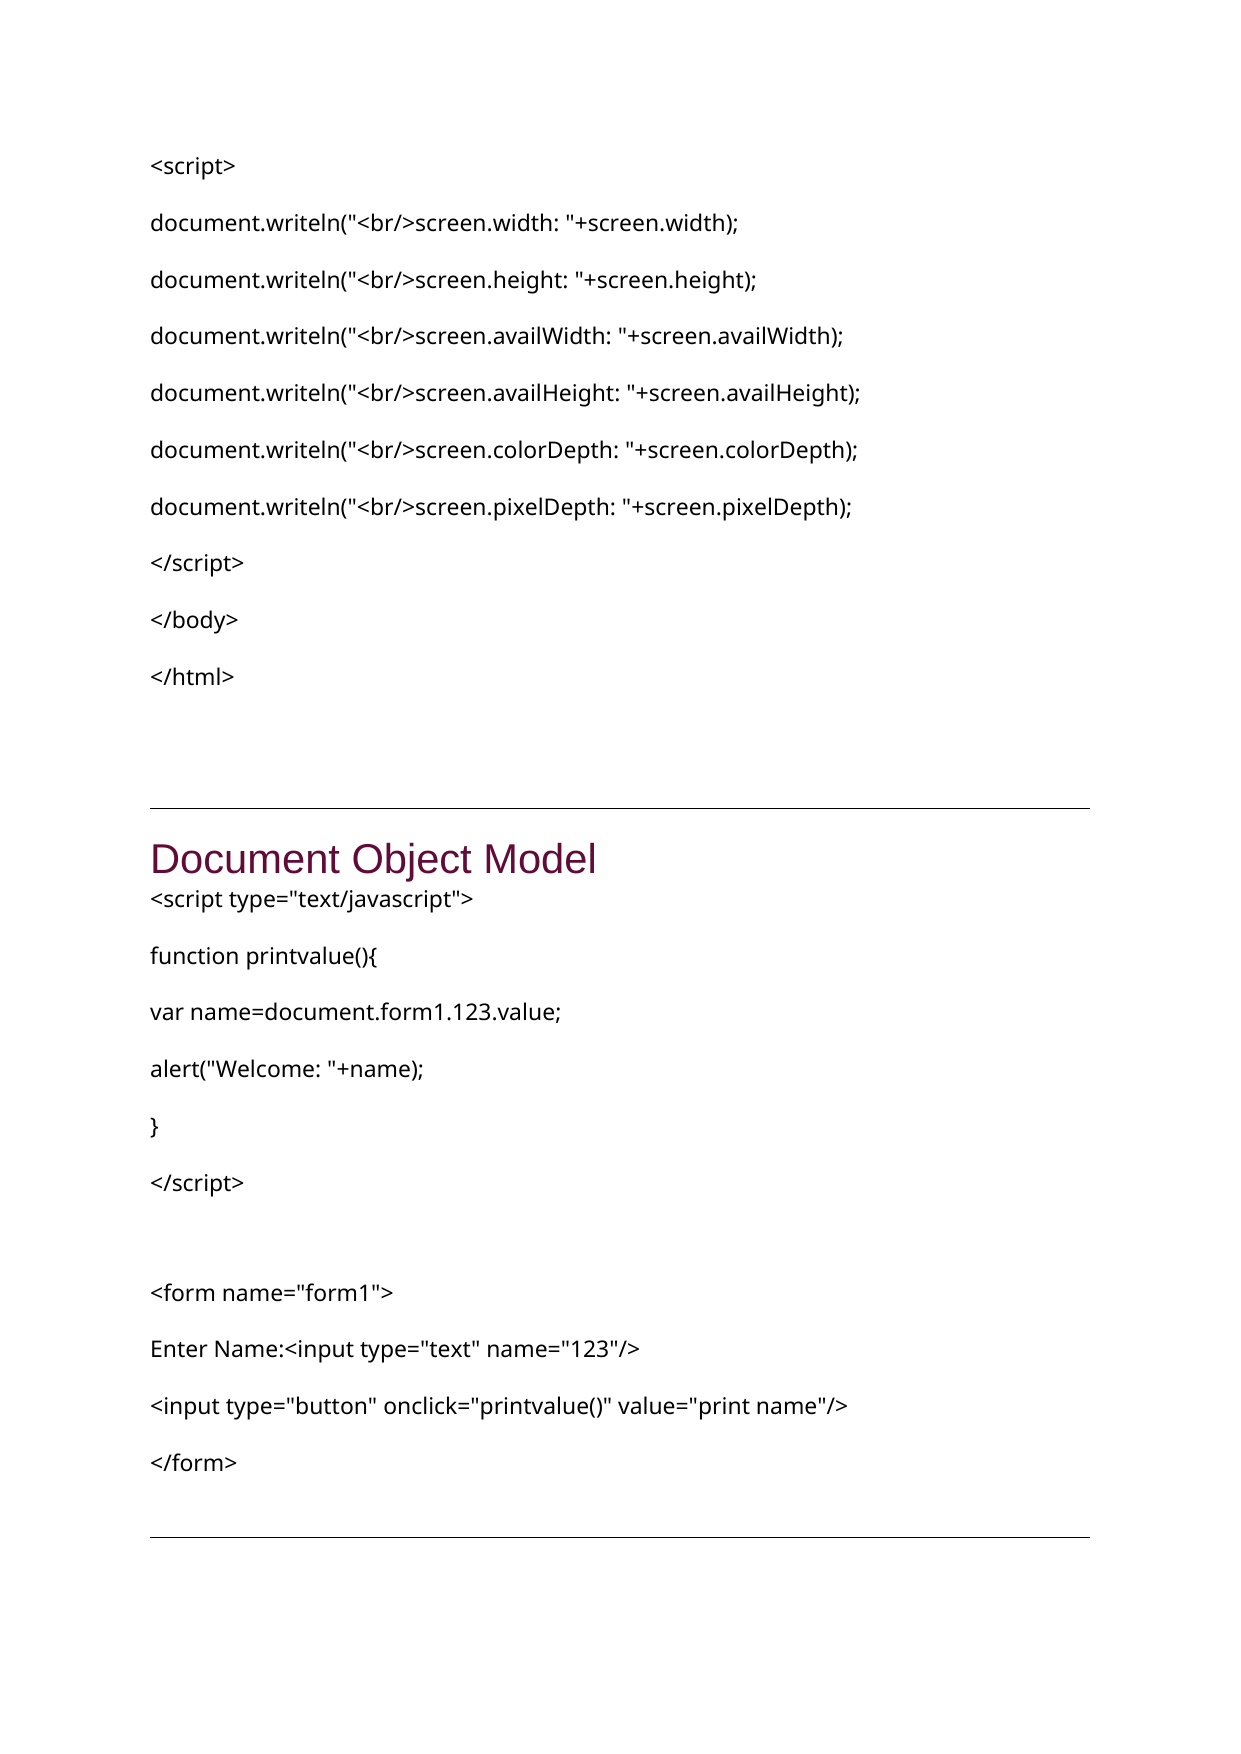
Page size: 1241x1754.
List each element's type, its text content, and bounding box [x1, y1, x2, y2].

text function printvalue(){ [150, 939, 1090, 971]
text Enter Name:<input type="text" name="123"/> [150, 1333, 1090, 1364]
text document.writeln("<br/>screen.pixelDepth: "+screen.pixelDepth); [150, 491, 1090, 522]
text </script> [150, 1167, 1090, 1198]
text document.writeln("<br/>screen.colorDepth: "+screen.colorDepth); [150, 434, 1090, 465]
text alert("Welcome: "+name); [150, 1053, 1090, 1084]
text document.writeln("<br/>screen.width: "+screen.width); [150, 207, 1090, 238]
text </script> [150, 547, 1090, 579]
text var name=document.form1.123.value; [150, 996, 1090, 1028]
text </html> [150, 661, 1090, 692]
text document.writeln("<br/>screen.availWidth: "+screen.availWidth); [150, 320, 1090, 352]
text </body> [150, 604, 1090, 635]
text document.writeln("<br/>screen.height: "+screen.height); [150, 263, 1090, 295]
text document.writeln("<br/>screen.availHeight: "+screen.availHeight); [150, 377, 1090, 408]
text <input type="button" onclick="printvalue()" value="print name"/> [150, 1390, 1090, 1421]
text <form name="form1"> [150, 1276, 1090, 1308]
text <script> [150, 150, 1090, 181]
text </form> [150, 1447, 1090, 1478]
subtitle Document Object Model [150, 835, 1090, 883]
text <script type="text/javascript"> [150, 883, 1090, 914]
text } [150, 1110, 1090, 1141]
